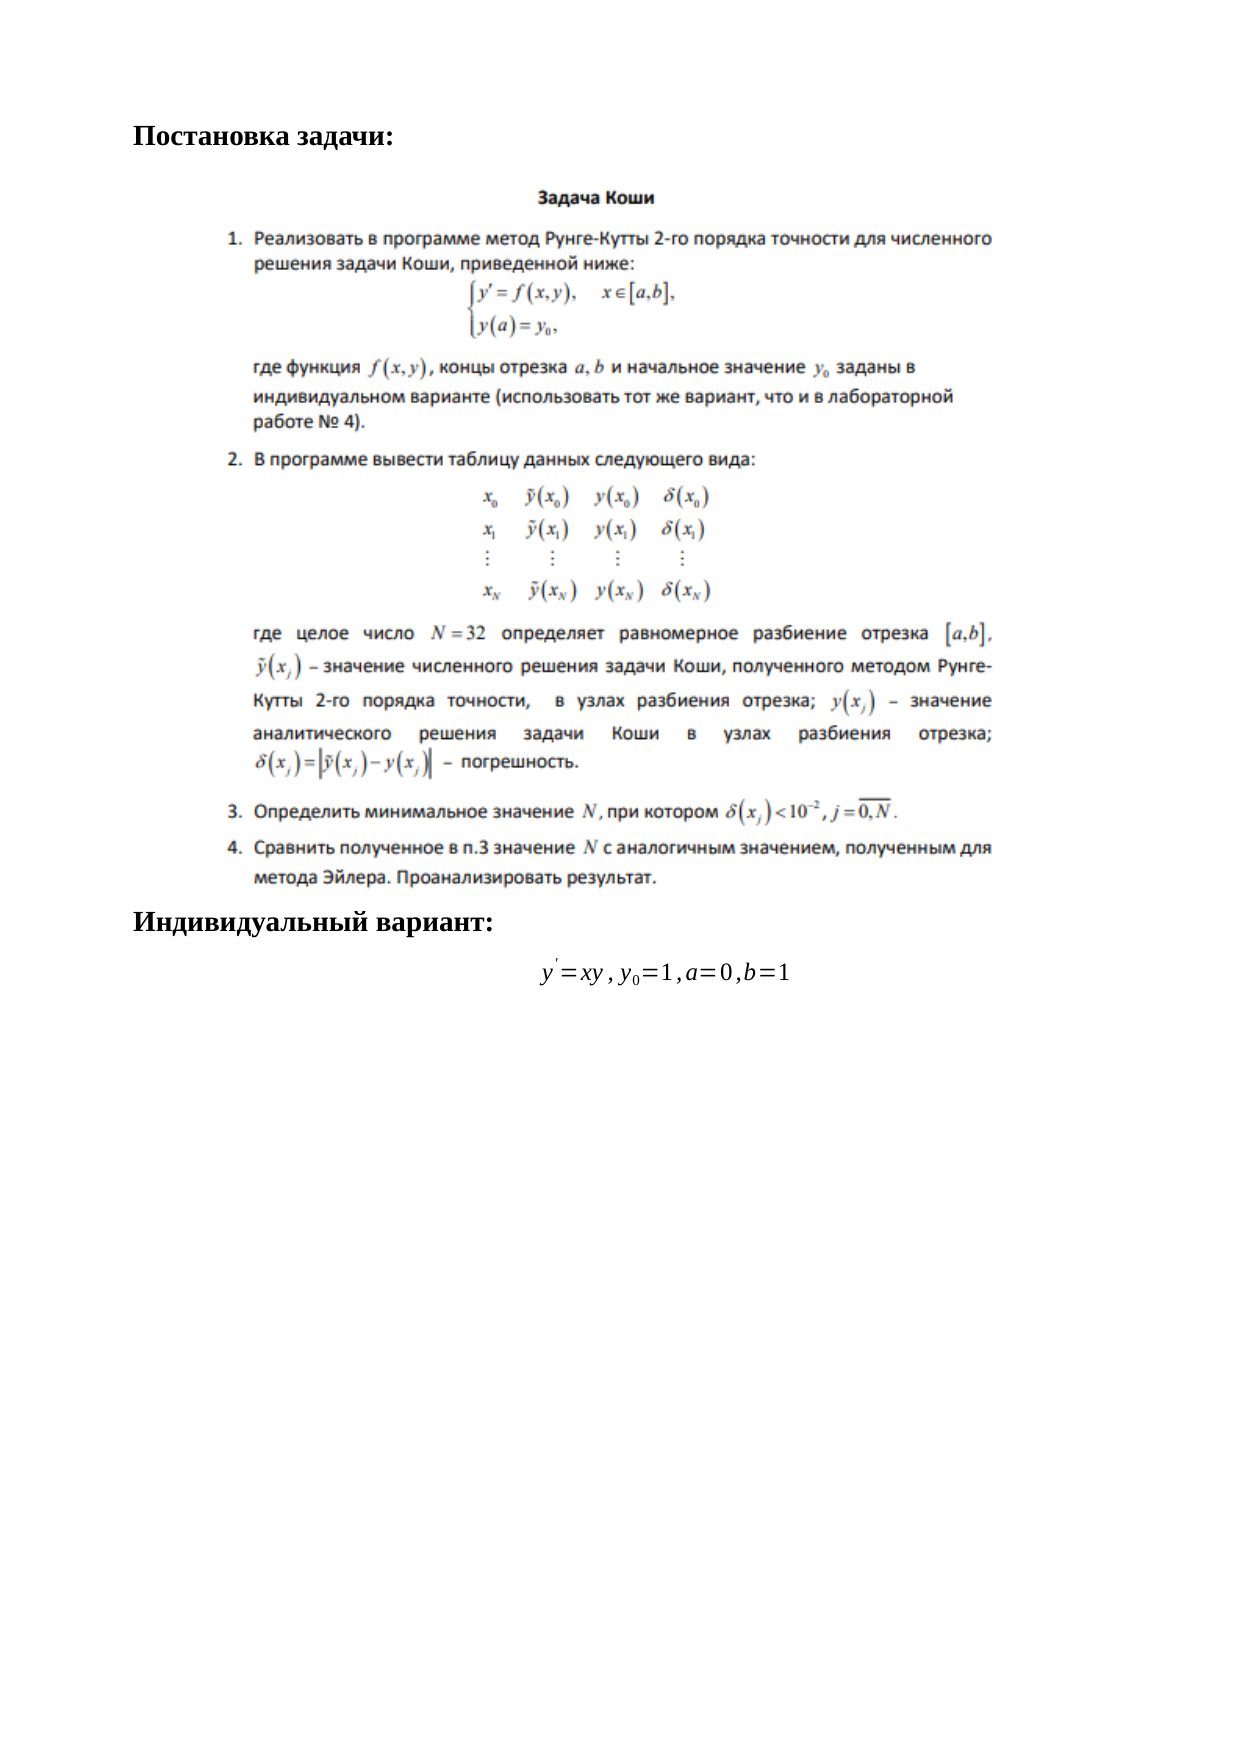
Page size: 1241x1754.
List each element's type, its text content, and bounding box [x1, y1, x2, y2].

text Индивидуальный вариант: [133, 904, 1152, 937]
picture [177, 166, 1020, 890]
